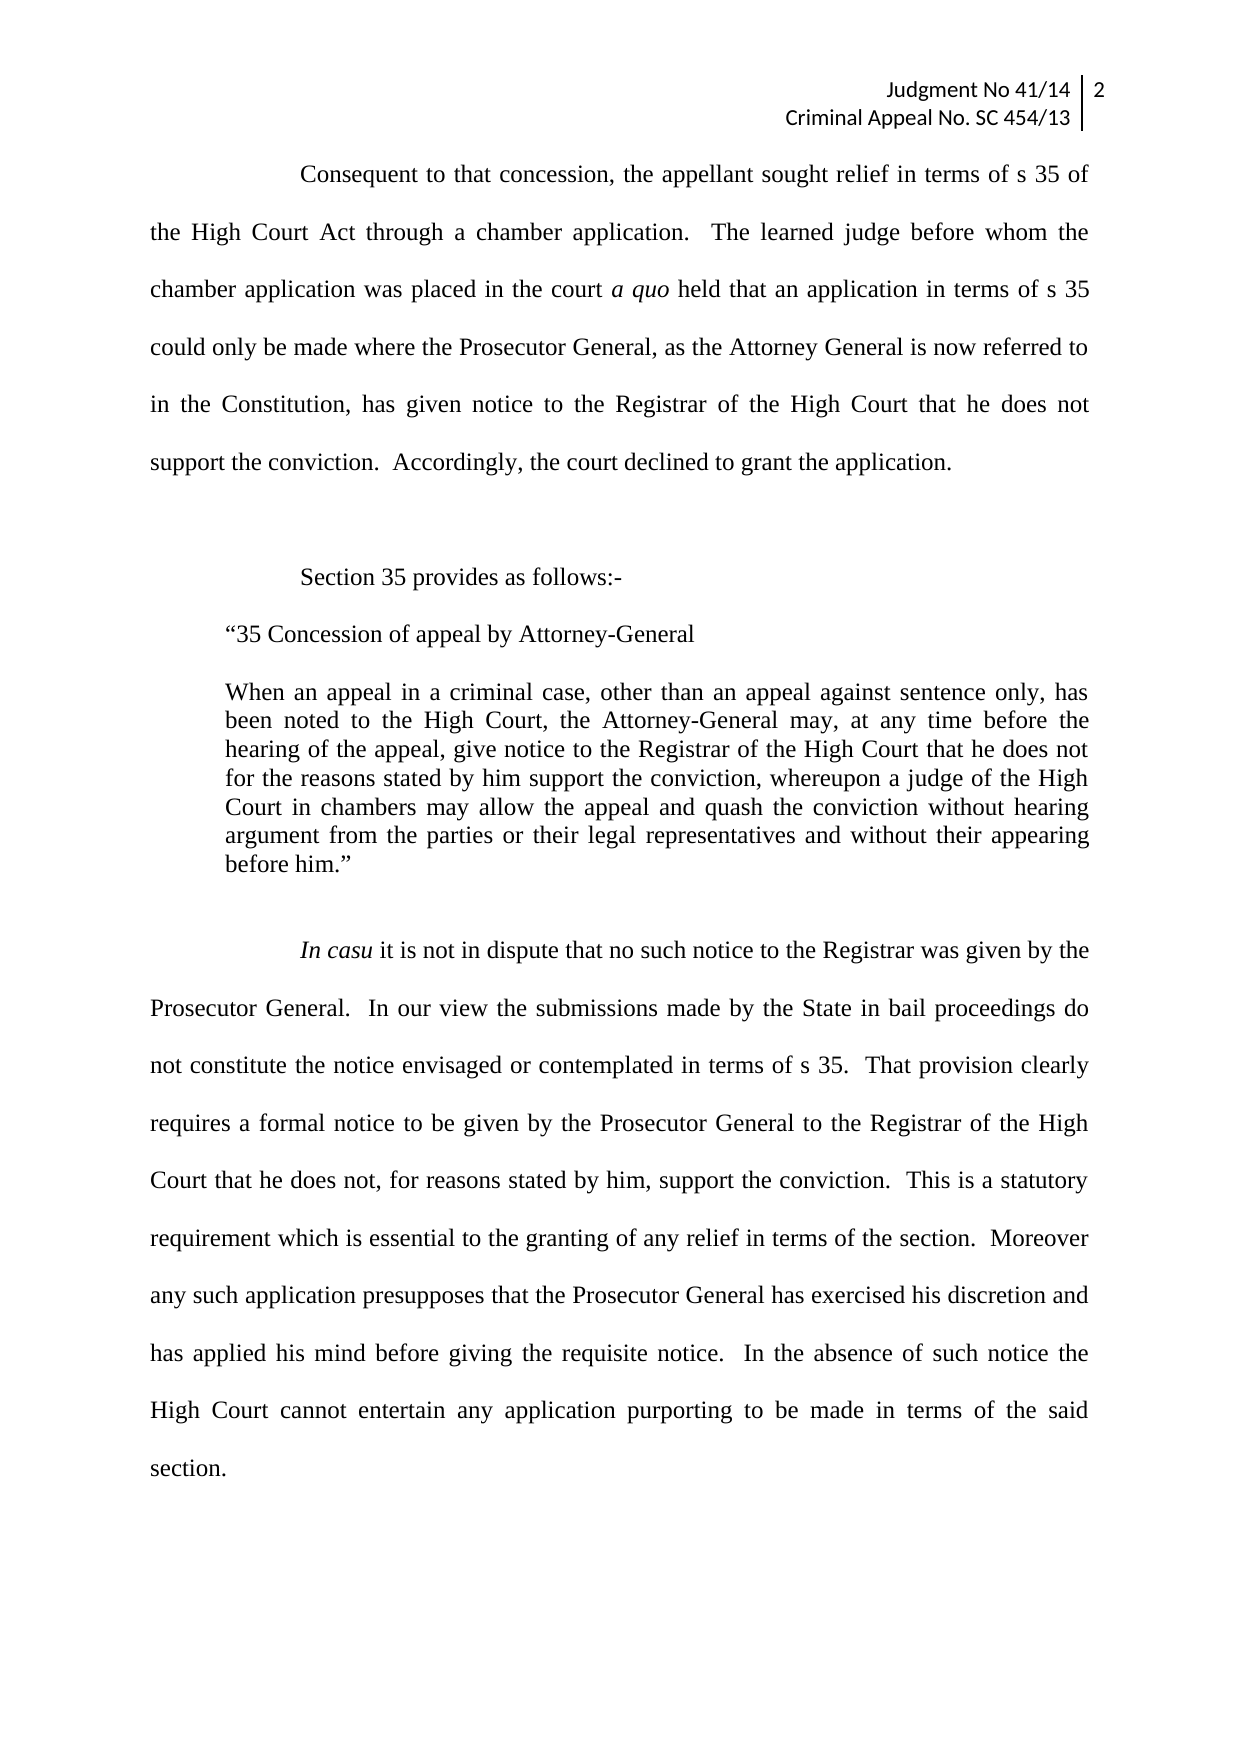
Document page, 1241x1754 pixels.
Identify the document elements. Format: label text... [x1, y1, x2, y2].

text Section 35 provides as follows:- [150, 562, 1090, 590]
text When an appeal in a criminal case, other than an appeal against sentence only, has been noted to the High Court, the Attorney-General may, at any time before the hearing of the appeal, give notice to the Registrar of the High Court that he does not for the reasons stated by him support the conviction, whereupon a judge of the High Court in chambers may allow the appeal and quash the conviction without hearing argument from the parties or their legal representatives and without their appearing before him.” [225, 677, 1090, 878]
text Consequent to that concession, the appellant sought relief in terms of s 35 of the High Court Act through a chamber application. The learned judge before whom the chamber application was placed in the court a quo held that an application in terms of s 35 could only be made where the Prosecutor General, as the Attorney General is now referred to in the Constitution, has given notice to the Registrar of the High Court that he does not support the conviction. Accordingly, the court declined to grant the application. [150, 159, 1090, 475]
text In casu it is not in dispute that no such notice to the Registrar was given by the Prosecutor General. In our view the submissions made by the State in bail proceedings do not constitute the notice envisaged or contemplated in terms of s 35. That provision clearly requires a formal notice to be given by the Prosecutor General to the Registrar of the High Court that he does not, for reasons stated by him, support the conviction. This is a statutory requirement which is essential to the granting of any relief in terms of the section. Moreover any such application presupposes that the Prosecutor General has exercised his discretion and has applied his mind before giving the requisite notice. In the absence of such notice the High Court cannot entertain any application purporting to be made in terms of the said section. [150, 935, 1090, 1482]
text “35 Concession of appeal by Attorney-General [150, 619, 1090, 648]
